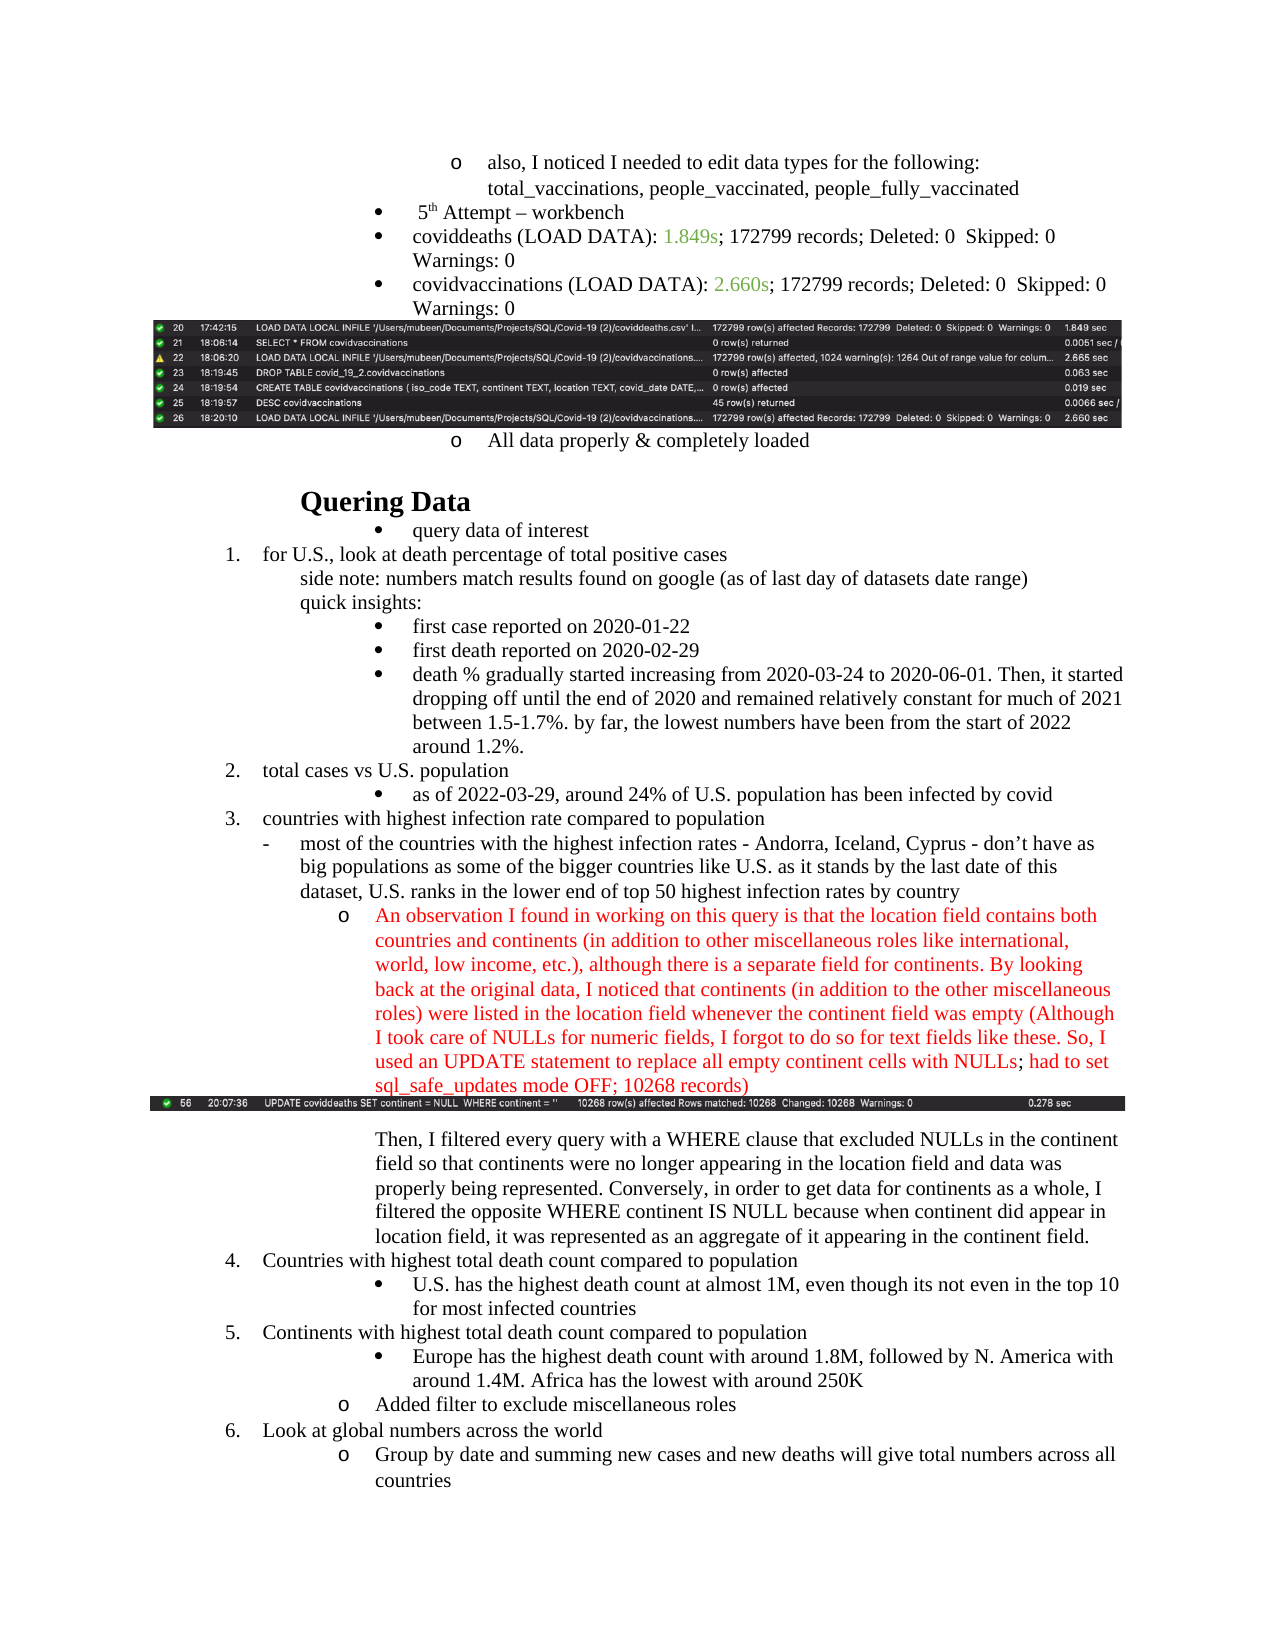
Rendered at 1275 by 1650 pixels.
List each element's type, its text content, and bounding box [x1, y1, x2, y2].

list also, I noticed I needed to edit data types for the following: total_vaccinations, people_vaccinated, people_fully_vaccinated [450, 150, 1125, 200]
list most of the countries with the highest infection rates - Andorra, Iceland, Cyprus - don’t have as big populations as some of the bigger countries like U.S. as it stands by the last date of this dataset, U.S. ranks in the lower end of top 50 highest infection rates by country [262, 830, 1125, 903]
list Europe has the highest death count with around 1.8M, followed by N. America with around 1.4M. Africa has the lowest with around 250K [375, 1344, 1125, 1392]
picture [150, 1096, 1125, 1111]
picture [153, 320, 1122, 428]
list death % gradually started increasing from 2020-03-24 to 2020-06-01. Then, it started dropping off until the end of 2020 and remained relatively constant for much of 2021 between 1.5-1.7%. by far, the lowest numbers have been from the start of 2022 around 1.2%. [375, 662, 1125, 758]
text Then, I filtered every query with a WHERE clause that excluded NULLs in the continent field so that continents were no longer appearing in the location field and data was properly being represented. Conversely, in order to get data for continents as a whole, I filtered the opposite WHERE continent IS NULL because when continent did appear in location field, it was represented as an aggregate of it appearing in the continent field. [375, 1127, 1125, 1248]
list countries with highest infection rate compared to population [225, 806, 1125, 830]
list U.S. has the highest death count at almost 1M, even though its not even in the top 10 for most infected countries [375, 1272, 1125, 1320]
list Look at global numbers across the world [225, 1418, 1125, 1442]
list Continents with highest total death count compared to population [225, 1320, 1125, 1344]
list quick insights: [262, 590, 1125, 614]
list Countries with highest total death count compared to population [225, 1248, 1125, 1272]
list for U.S., look at death percentage of total positive cases [225, 542, 1125, 566]
list Group by date and summing new cases and new deaths will give total numbers across all countries [337, 1442, 1125, 1492]
list An observation I found in working on this query is that the location field contains both countries and continents (in addition to other miscellaneous roles like international, world, low income, etc.), although there is a separate field for continents. By looking back at the original data, I noticed that continents (in addition to the other miscellaneous roles) were listed in the location field whenever the continent field was empty (Although I took care of NULLs for numeric fields, I forgot to do so for text fields like these. So, I used an UPDATE statement to replace all empty continent cells with NULLs; had to set sql_safe_updates mode OFF; 10268 records) [337, 903, 1125, 1096]
list side note: numbers match results found on google (as of last day of datasets date range) [262, 566, 1125, 590]
list first case reported on 2020-01-22 [375, 614, 1125, 638]
list covidvaccinations (LOAD DATA): 2.660s; 172799 records; Deleted: 0 Skipped: 0 Warnings: 0 [375, 272, 1125, 320]
list as of 2022-03-29, around 24% of U.S. population has been infected by covid [375, 782, 1125, 806]
list All data properly & completely loaded [450, 428, 1125, 453]
list first death reported on 2020-02-29 [375, 638, 1125, 662]
list query data of interest [375, 518, 1125, 542]
list Added filter to exclude miscellaneous roles [337, 1392, 1125, 1418]
list total cases vs U.S. population [225, 758, 1125, 782]
text Quering Data [150, 484, 1125, 518]
list 5th Attempt – workbench [375, 200, 1125, 224]
list coviddeaths (LOAD DATA): 1.849s; 172799 records; Deleted: 0 Skipped: 0 Warnings: 0 [375, 224, 1125, 272]
